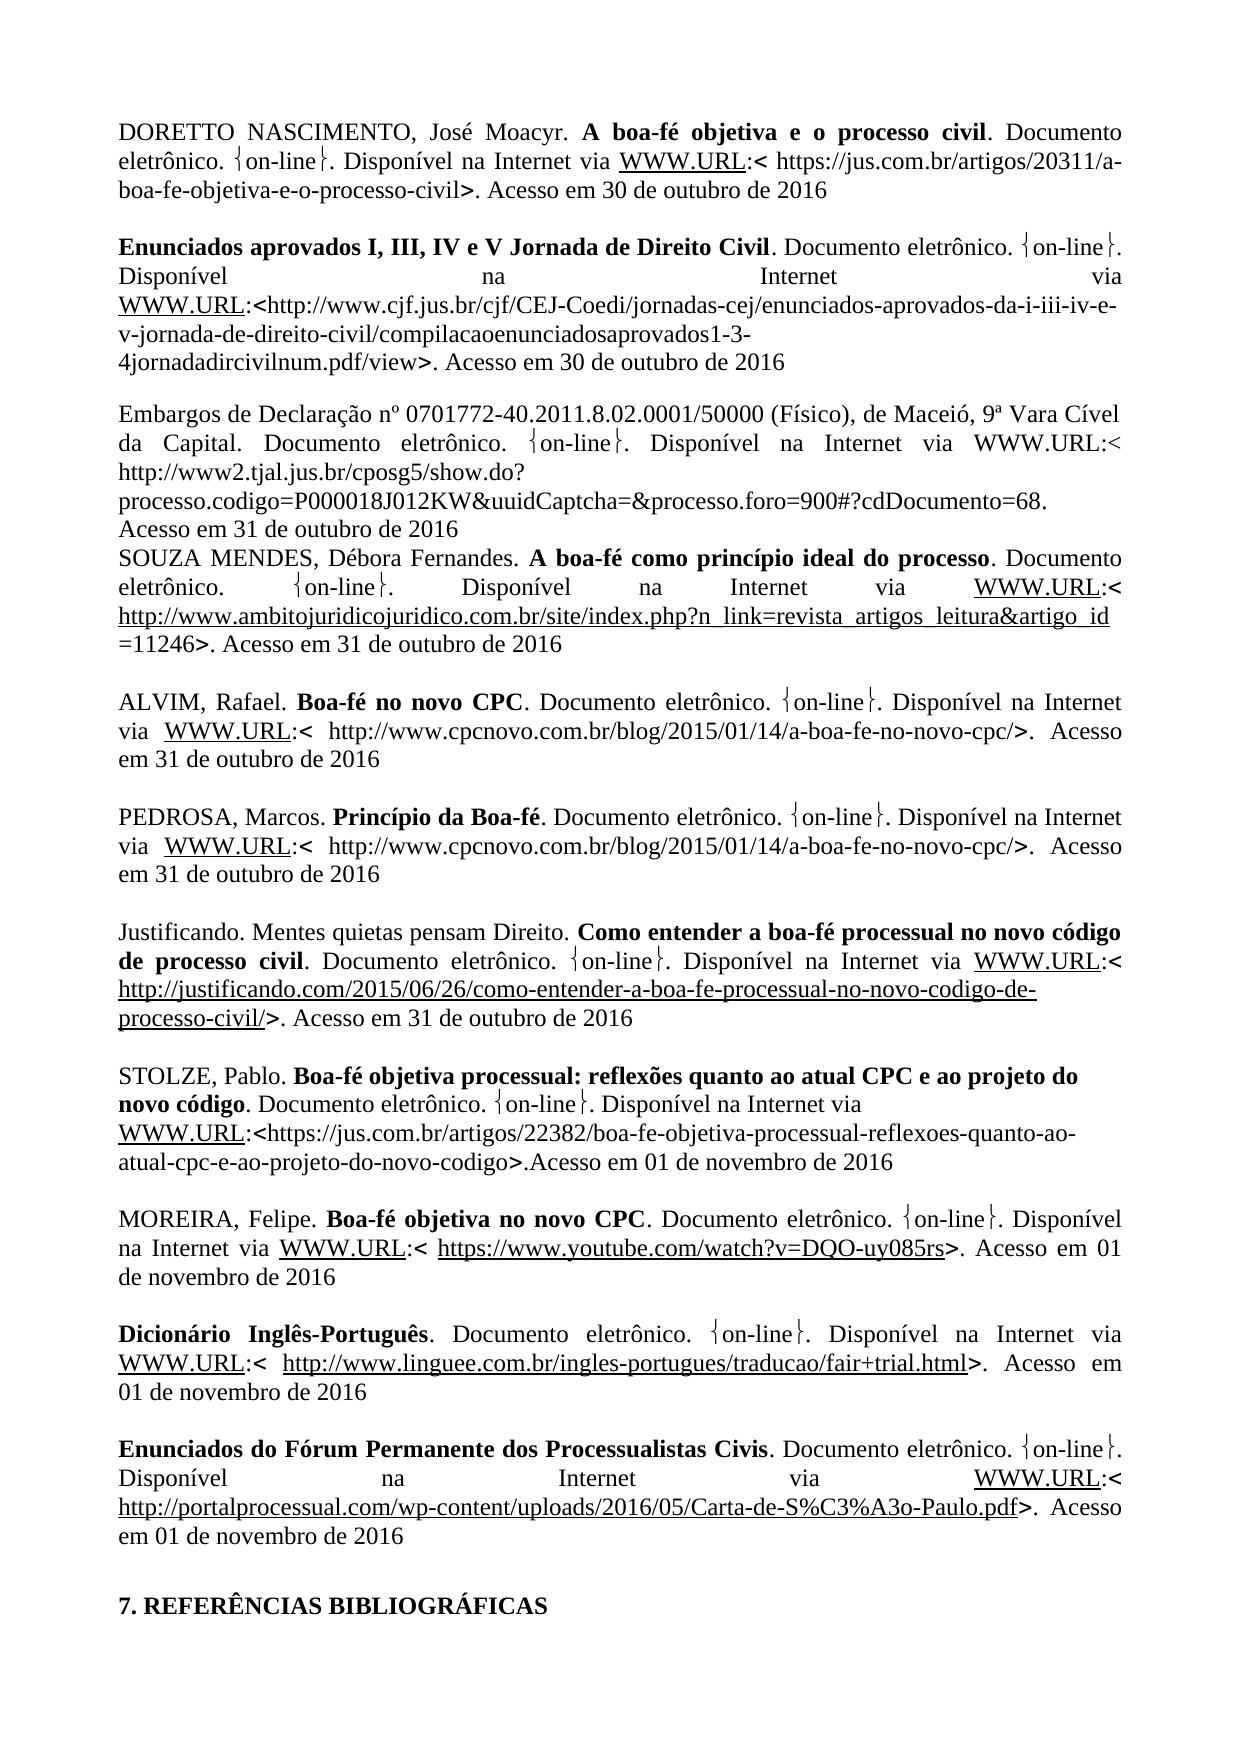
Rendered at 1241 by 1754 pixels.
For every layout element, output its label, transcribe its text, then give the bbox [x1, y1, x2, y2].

text STOLZE, Pablo. Boa-fé objetiva processual: reflexões quanto ao atual CPC e ao projeto do novo código. Documento eletrônico. on-line. Disponível na Internet via WWW.URL:https://jus.com.br/artigos/22382/boa-fe-objetiva-processual-reflexoes-quanto-ao-atual-cpc-e-ao-projeto-do-novo-codigo.Acesso em 01 de novembro de 2016 [118, 1061, 1122, 1176]
text PEDROSA, Marcos. Princípio da Boa-fé. Documento eletrônico. on-line. Disponível na Internet via WWW.URL: http://www.cpcnovo.com.br/blog/2015/01/14/a-boa-fe-no-novo-cpc/. Acesso em 31 de outubro de 2016 [118, 802, 1122, 888]
text SOUZA MENDES, Débora Fernandes. A boa-fé como princípio ideal do processo. Documento eletrônico. on-line. Disponível na Internet via WWW.URL: http://www.ambitojuridicojuridico.com.br/site/index.php?n_link=revista_artigos_leitura&artigo_id =11246. Acesso em 31 de outubro de 2016 [118, 543, 1122, 658]
text Justificando. Mentes quietas pensam Direito. Como entender a boa-fé processual no novo código de processo civil. Documento eletrônico. on-line. Disponível na Internet via WWW.URL: http://justificando.com/2015/06/26/como-entender-a-boa-fe-processual-no-novo-codigo-de-processo-civil/. Acesso em 31 de outubro de 2016 [118, 917, 1122, 1032]
text Dicionário Inglês-Português. Documento eletrônico. on-line. Disponível na Internet via WWW.URL: http://www.linguee.com.br/ingles-portugues/traducao/fair+trial.html. Acesso em 01 de novembro de 2016 [118, 1319, 1122, 1406]
text MOREIRA, Felipe. Boa-fé objetiva no novo CPC. Documento eletrônico. on-line. Disponível na Internet via WWW.URL: https://www.youtube.com/watch?v=DQO-uy085rs. Acesso em 01 de novembro de 2016 [118, 1204, 1122, 1291]
text Embargos de Declaração nº 0701772-40.2011.8.02.0001/50000 (Físico), de Maceió, 9ª Vara Cível da Capital. Documento eletrônico. on-line. Disponível na Internet via WWW.URL:< http://www2.tjal.jus.br/cposg5/show.do?processo.codigo=P000018J012KW&uuidCaptcha=&processo.foro=900#?cdDocumento=68. Acesso em 31 de outubro de 2016 [118, 399, 1122, 543]
text 4jornadadircivilnum.pdf/view. Acesso em 30 de outubro de 2016 [118, 347, 1122, 376]
text Enunciados do Fórum Permanente dos Processualistas Civis. Documento eletrônico. on-line. Disponível na Internet via WWW.URL: http://portalprocessual.com/wp-content/uploads/2016/05/Carta-de-S%C3%A3o-Paulo.pdf. Acesso em 01 de novembro de 2016 [118, 1434, 1122, 1549]
text Enunciados aprovados I, III, IV e V Jornada de Direito Civil. Documento eletrônico. on-line. Disponível na Internet via WWW.URL:http://www.cjf.jus.br/cjf/CEJ-Coedi/jornadas-cej/enunciados-aprovados-da-i-iii-iv-e-v-jornada-de-direito-civil/compilacaoenunciadosaprovados1-3- [118, 232, 1122, 347]
text 7. REFERÊNCIAS BIBLIOGRÁFICAS [118, 1591, 1122, 1619]
text DORETTO NASCIMENTO, José Moacyr. A boa-fé objetiva e o processo civil. Documento eletrônico. on-line. Disponível na Internet via WWW.URL: https://jus.com.br/artigos/20311/a-boa-fe-objetiva-e-o-processo-civil. Acesso em 30 de outubro de 2016 [118, 117, 1122, 204]
text ALVIM, Rafael. Boa-fé no novo CPC. Documento eletrônico. on-line. Disponível na Internet via WWW.URL: http://www.cpcnovo.com.br/blog/2015/01/14/a-boa-fe-no-novo-cpc/. Acesso em 31 de outubro de 2016 [118, 687, 1122, 773]
